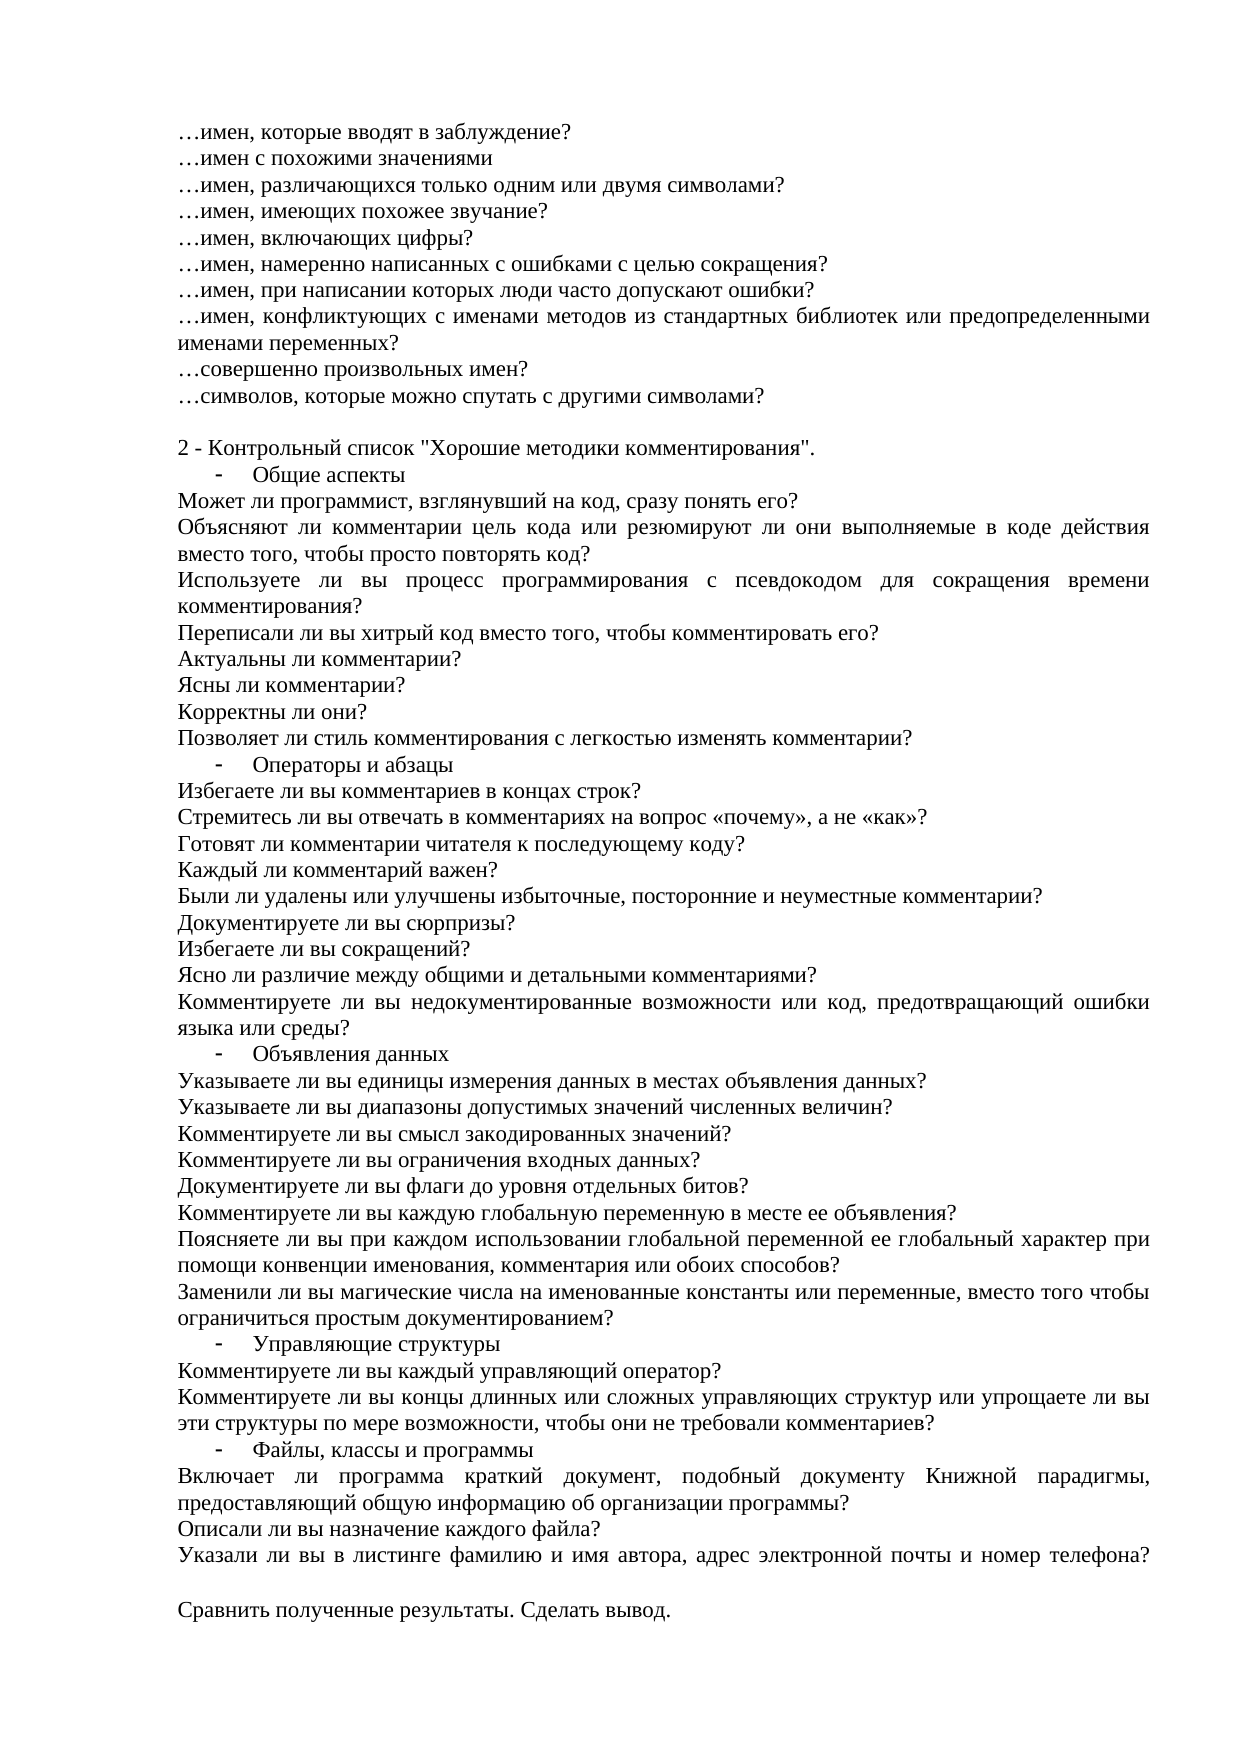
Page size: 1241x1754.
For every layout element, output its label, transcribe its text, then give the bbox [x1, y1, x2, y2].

text 2 - Контрольный список "Хорошие методики комментирования". [177, 434, 1152, 461]
text Готовят ли комментарии читателя к последующему коду? [177, 830, 1152, 856]
text …имен, при написании которых люди часто допускают ошибки? [177, 276, 1152, 303]
text Были ли удалены или улучшены избыточные, посторонние и неуместные комментарии? [177, 882, 1152, 909]
text …имен, конфликтующих с именами методов из стандартных библиотек или предопределенными именами переменных? [177, 303, 1152, 355]
text …совершенно произвольных имен? [177, 355, 1152, 382]
text Комментируете ли вы недокументированные возможности или код, предотвращающий ошибки языка или среды? [177, 988, 1152, 1041]
text Актуальны ли комментарии? [177, 645, 1152, 672]
text Указываете ли вы единицы измерения данных в местах объявления данных? [177, 1067, 1152, 1093]
text Комментируете ли вы каждую глобальную переменную в месте ее объявления? [177, 1199, 1152, 1225]
text …имен, имеющих похожее звучание? [177, 197, 1152, 223]
text Каждый ли комментарий важен? [177, 856, 1152, 882]
text Поясняете ли вы при каждом использовании глобальной переменной ее глобальный характер при помощи конвенции именования, комментария или обоих способов? [177, 1225, 1152, 1278]
text Комментируете ли вы смысл закодированных значений? [177, 1119, 1152, 1146]
list Файлы, классы и программы [215, 1436, 1152, 1462]
text Ясны ли комментарии? [177, 672, 1152, 698]
text Сравнить полученные результаты. Сделать вывод. [177, 1596, 1152, 1622]
text Ясно ли различие между общими и детальными комментариями? [177, 961, 1152, 988]
text …имен с похожими значениями [177, 144, 1152, 171]
text Включает ли программа краткий документ, подобный документу Книжной парадигмы, предоставляющий общую информацию об организации программы? [177, 1462, 1152, 1515]
text Позволяет ли стиль комментирования с легкостью изменять комментарии? [177, 724, 1152, 751]
text Используете ли вы процесс программирования с псевдокодом для сокращения времени комментирования? [177, 566, 1152, 619]
text Указали ли вы в листинге фамилию и имя автора, адрес электронной почты и номер телефона? [177, 1541, 1152, 1596]
text Стремитесь ли вы отвечать в комментариях на вопрос «почему», а не «как»? [177, 803, 1152, 830]
text Описали ли вы назначение каждого файла? [177, 1515, 1152, 1541]
text Избегаете ли вы сокращений? [177, 935, 1152, 961]
text Корректны ли они? [177, 698, 1152, 724]
text …символов, которые можно спутать с другими символами? [177, 382, 1152, 408]
text Документируете ли вы флаги до уровня отдельных битов? [177, 1172, 1152, 1199]
text …имен, различающихся только одним или двумя символами? [177, 171, 1152, 197]
text Комментируете ли вы ограничения входных данных? [177, 1146, 1152, 1172]
text Указываете ли вы диапазоны допустимых значений численных величин? [177, 1093, 1152, 1119]
text Избегаете ли вы комментариев в концах строк? [177, 777, 1152, 803]
text …имен, включающих цифры? [177, 223, 1152, 250]
list Общие аспекты [215, 461, 1152, 487]
text Комментируете ли вы концы длинных или сложных управляющих структур или упрощаете ли вы эти структуры по мере возможности, чтобы они не требовали комментариев? [177, 1383, 1152, 1436]
list Объявления данных [215, 1041, 1152, 1067]
text …имен, намеренно написанных с ошибками с целью сокращения? [177, 250, 1152, 276]
list Операторы и абзацы [215, 751, 1152, 777]
text Комментируете ли вы каждый управляющий оператор? [177, 1357, 1152, 1383]
text Может ли программист, взглянувший на код, сразу понять его? [177, 487, 1152, 513]
text Переписали ли вы хитрый код вместо того, чтобы комментировать его? [177, 619, 1152, 645]
list Управляющие структуры [215, 1330, 1152, 1357]
text Объясняют ли комментарии цель кода или резюмируют ли они выполняемые в коде действия вместо того, чтобы просто повторять код? [177, 513, 1152, 566]
text Заменили ли вы магические числа на именованные константы или переменные, вместо того чтобы ограничиться простым документированием? [177, 1278, 1152, 1330]
text …имен, которые вводят в заблуждение? [177, 118, 1152, 144]
text Документируете ли вы сюрпризы? [177, 909, 1152, 935]
